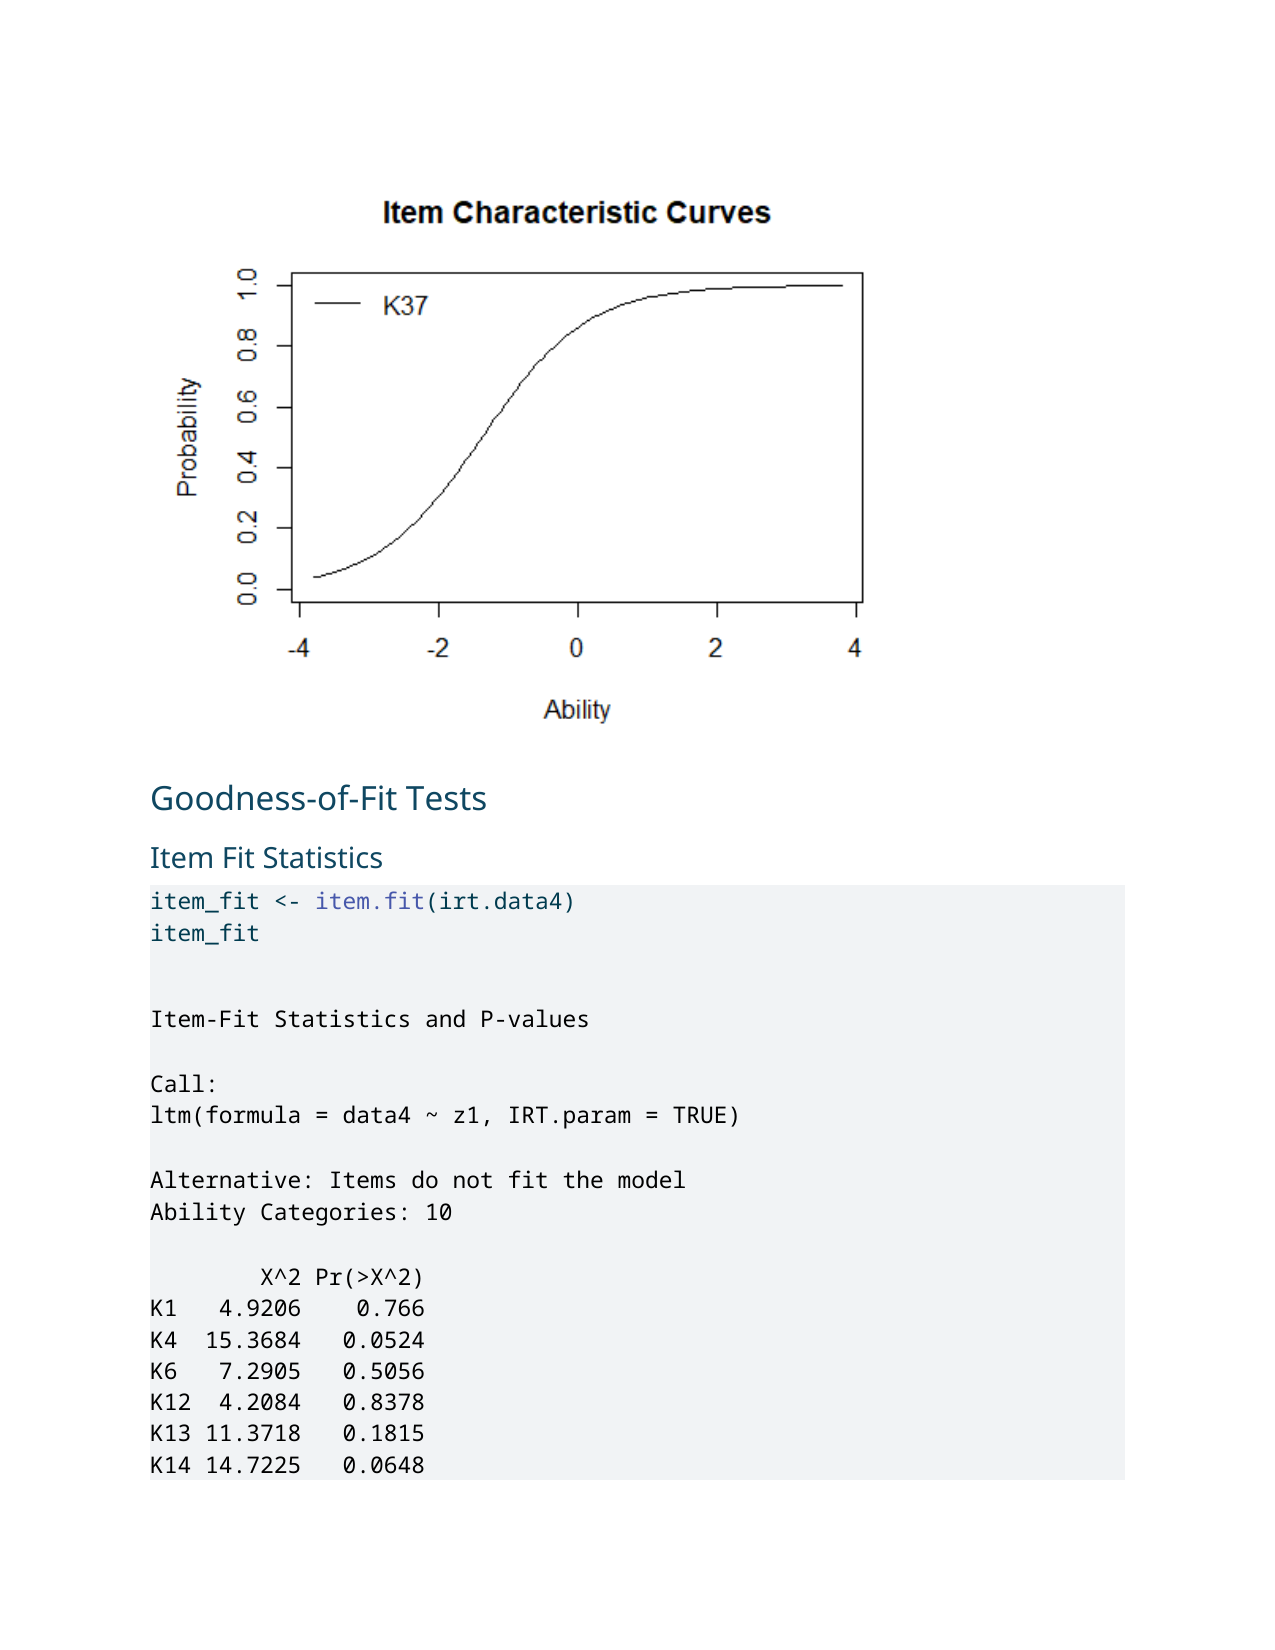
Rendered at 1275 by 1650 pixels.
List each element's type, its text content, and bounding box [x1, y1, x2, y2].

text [150, 968, 1125, 1480]
subtitle Goodness-of-Fit Tests [150, 775, 1125, 821]
picture [168, 150, 927, 757]
subtitle Item Fit Statistics [150, 837, 1125, 877]
text item_fit <- item.fit(irt.data4) item_fit [260, 885, 1125, 948]
